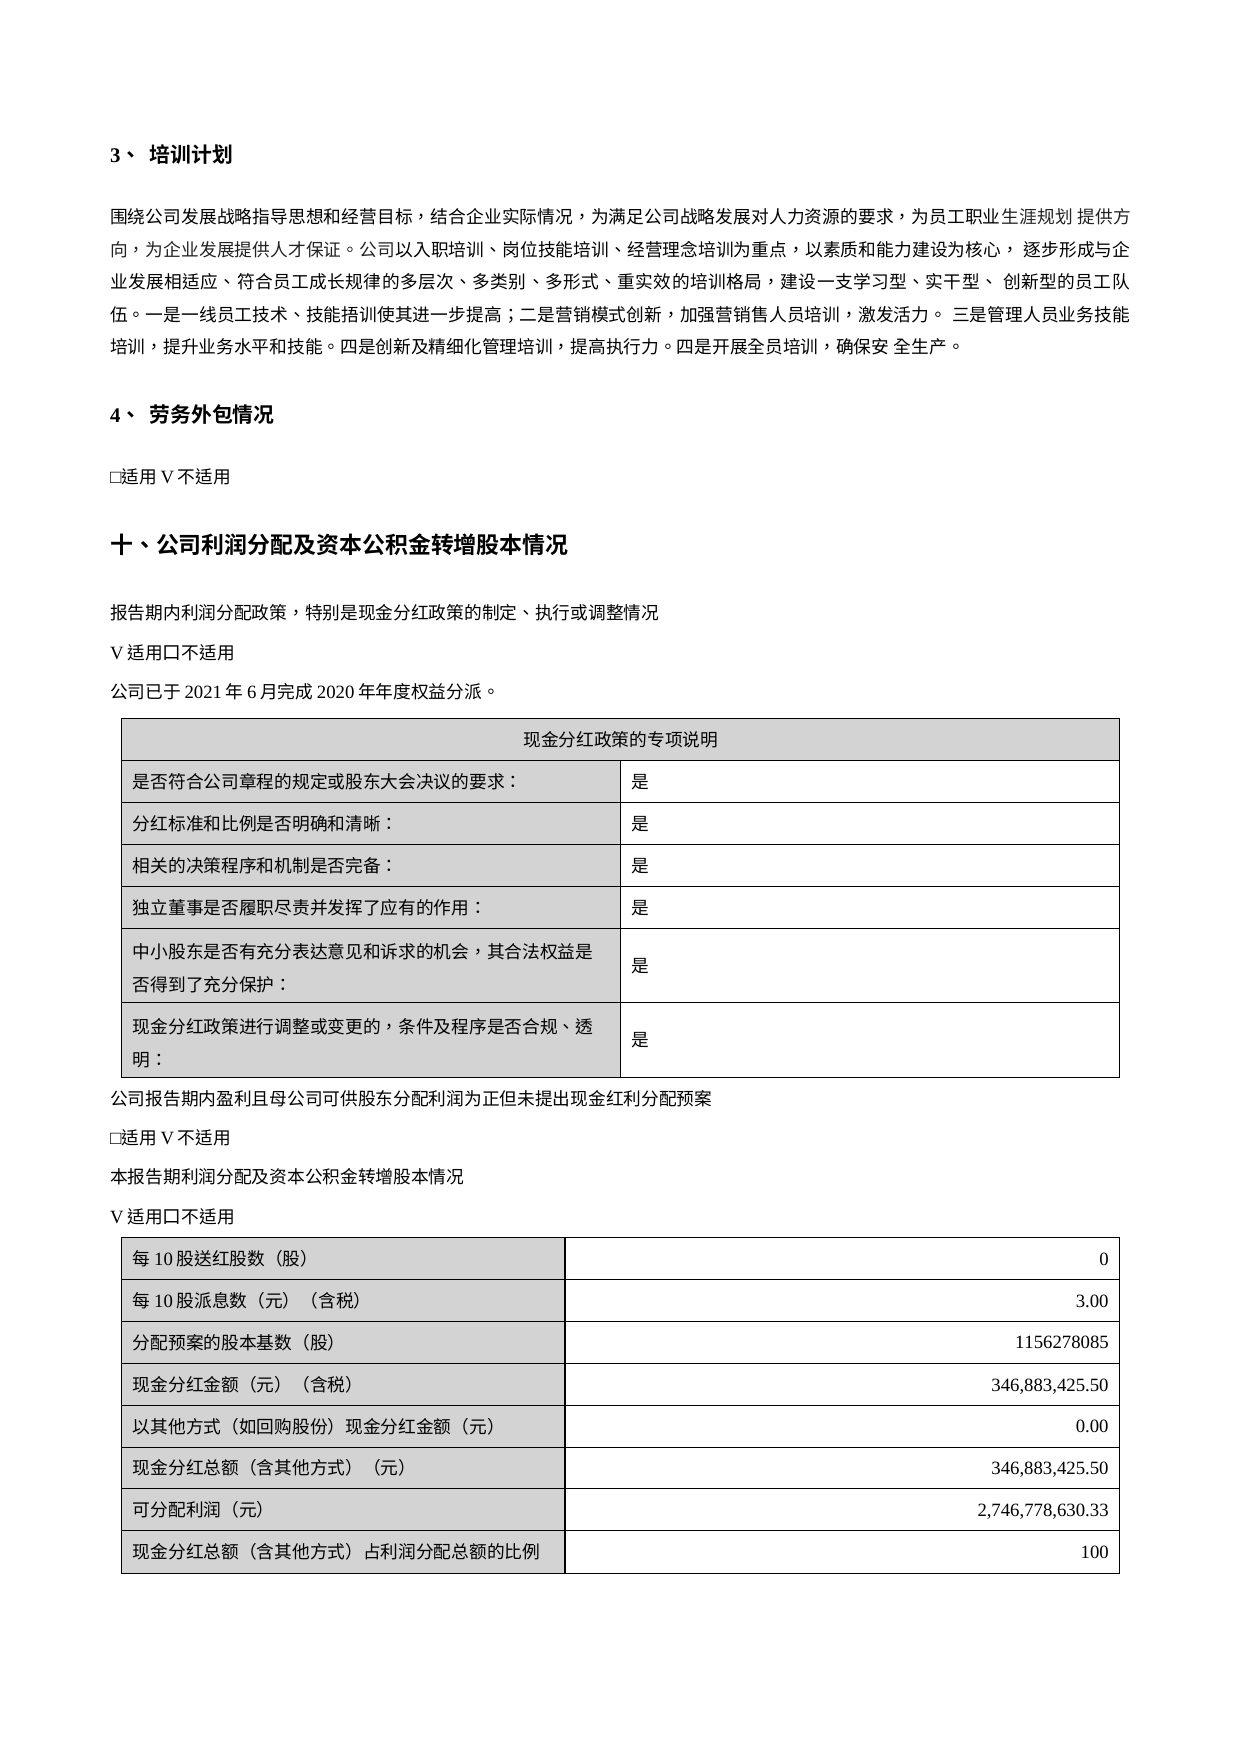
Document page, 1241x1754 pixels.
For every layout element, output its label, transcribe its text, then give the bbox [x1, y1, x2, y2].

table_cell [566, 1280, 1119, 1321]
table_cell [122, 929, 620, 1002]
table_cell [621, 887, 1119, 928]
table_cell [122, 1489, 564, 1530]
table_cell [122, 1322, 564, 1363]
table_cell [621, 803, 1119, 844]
text 报告期内利润分配政策，特别是现金分红政策的制定、执行或调整情况 [110, 600, 1131, 624]
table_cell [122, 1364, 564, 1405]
text □适用V不适用 [110, 457, 1131, 490]
text □适用V不适用 [110, 1125, 1131, 1149]
text V适用口不适用 [110, 639, 1131, 664]
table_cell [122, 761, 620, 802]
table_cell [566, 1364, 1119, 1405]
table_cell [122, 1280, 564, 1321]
text 公司已于2021年6月完成2020年年度权益分派。 [110, 679, 1131, 703]
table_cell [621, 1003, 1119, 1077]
subtitle 3、 培训计划 [110, 140, 1131, 168]
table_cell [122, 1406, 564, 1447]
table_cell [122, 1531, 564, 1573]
text 公司报告期内盈利且母公司可供股东分配利润为正但未提出现金红利分配预案 [110, 1087, 1131, 1111]
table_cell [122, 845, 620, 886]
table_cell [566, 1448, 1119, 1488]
text 围绕公司发展战略指导思想和经营目标，结合企业实际情况，为满足公司战略发展对人力资源的要求，为员工职业生涯规划 提供方向，为企业发展提供人才保证。公司以入职培训、岗位技能培训、经营理念培训为重点，以素质和能力建设为核心， 逐步形成与企业发展相适应、符合员工成长规律的多层次、多类别、多形式、重实效的培训格局，建设一支学习型、实干型、 创新型的员工队伍。一是一线员工技术、技能捂训使其进一步提高；二是营销模式创新，加强营销售人员培训，激发活力。 三是管理人员业务技能培训，提升业务水平和技能。四是创新及精细化管理培训，提高执行力。四是开展全员培训，确保安 全生产。 [110, 198, 1131, 360]
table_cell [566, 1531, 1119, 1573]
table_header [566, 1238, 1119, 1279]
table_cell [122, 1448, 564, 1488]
subtitle 十、公司利润分配及资本公积金转增股本情况 [110, 529, 1131, 561]
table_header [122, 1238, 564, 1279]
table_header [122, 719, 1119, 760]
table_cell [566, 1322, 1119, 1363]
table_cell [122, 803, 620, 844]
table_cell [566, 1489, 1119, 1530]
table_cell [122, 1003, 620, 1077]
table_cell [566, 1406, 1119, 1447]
subtitle 4、 劳务外包情况 [110, 400, 1131, 428]
text V适用口不适用 [110, 1203, 1131, 1228]
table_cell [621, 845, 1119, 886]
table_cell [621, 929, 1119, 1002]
text 本报告期利润分配及资本公积金转增股本情况 [110, 1164, 1131, 1188]
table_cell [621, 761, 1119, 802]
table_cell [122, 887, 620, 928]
